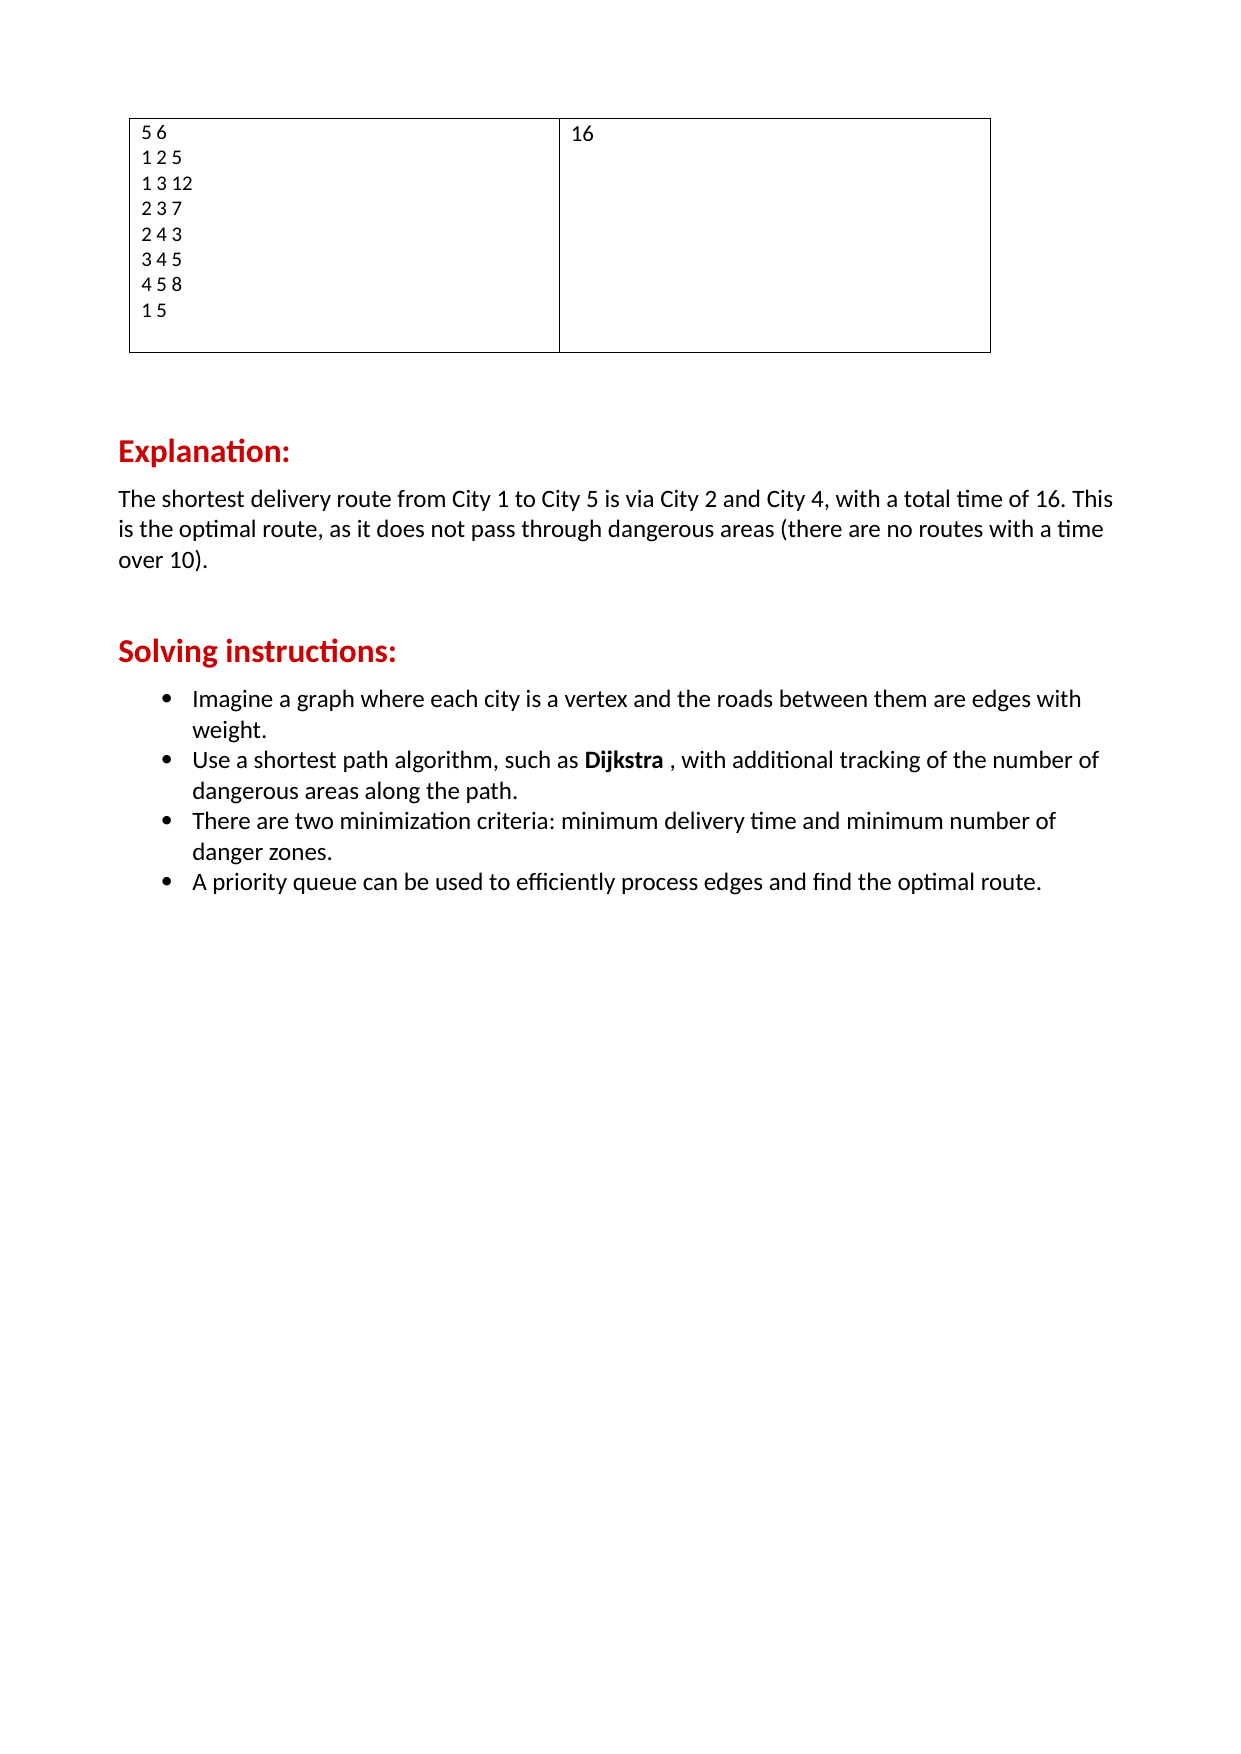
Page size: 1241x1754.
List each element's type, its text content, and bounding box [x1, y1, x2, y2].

list Use a shortest path algorithm, such as Dijkstra , with additional tracking of the number of dangerous areas along the path. [162, 744, 1122, 805]
text Solving instructions: [118, 630, 1122, 671]
table_cell 5 6 1 2 5 1 3 12 2 3 7 2 4 3 3 4 5 4 5 8 1 5 [130, 119, 559, 352]
list Imagine a graph where each city is a vertex and the roads between them are edges with weight. [162, 683, 1122, 744]
text The shortest delivery route from City 1 to City 5 is via City 2 and City 4, with a total time of 16. This is the optimal route, as it does not pass through dangerous areas (there are no routes with a time over 10). [118, 483, 1122, 574]
table_cell 16 [560, 119, 990, 352]
text Explanation: [118, 430, 1122, 470]
list A priority queue can be used to efficiently process edges and find the optimal route. [162, 866, 1122, 897]
list There are two minimization criteria: minimum delivery time and minimum number of danger zones. [162, 805, 1122, 866]
